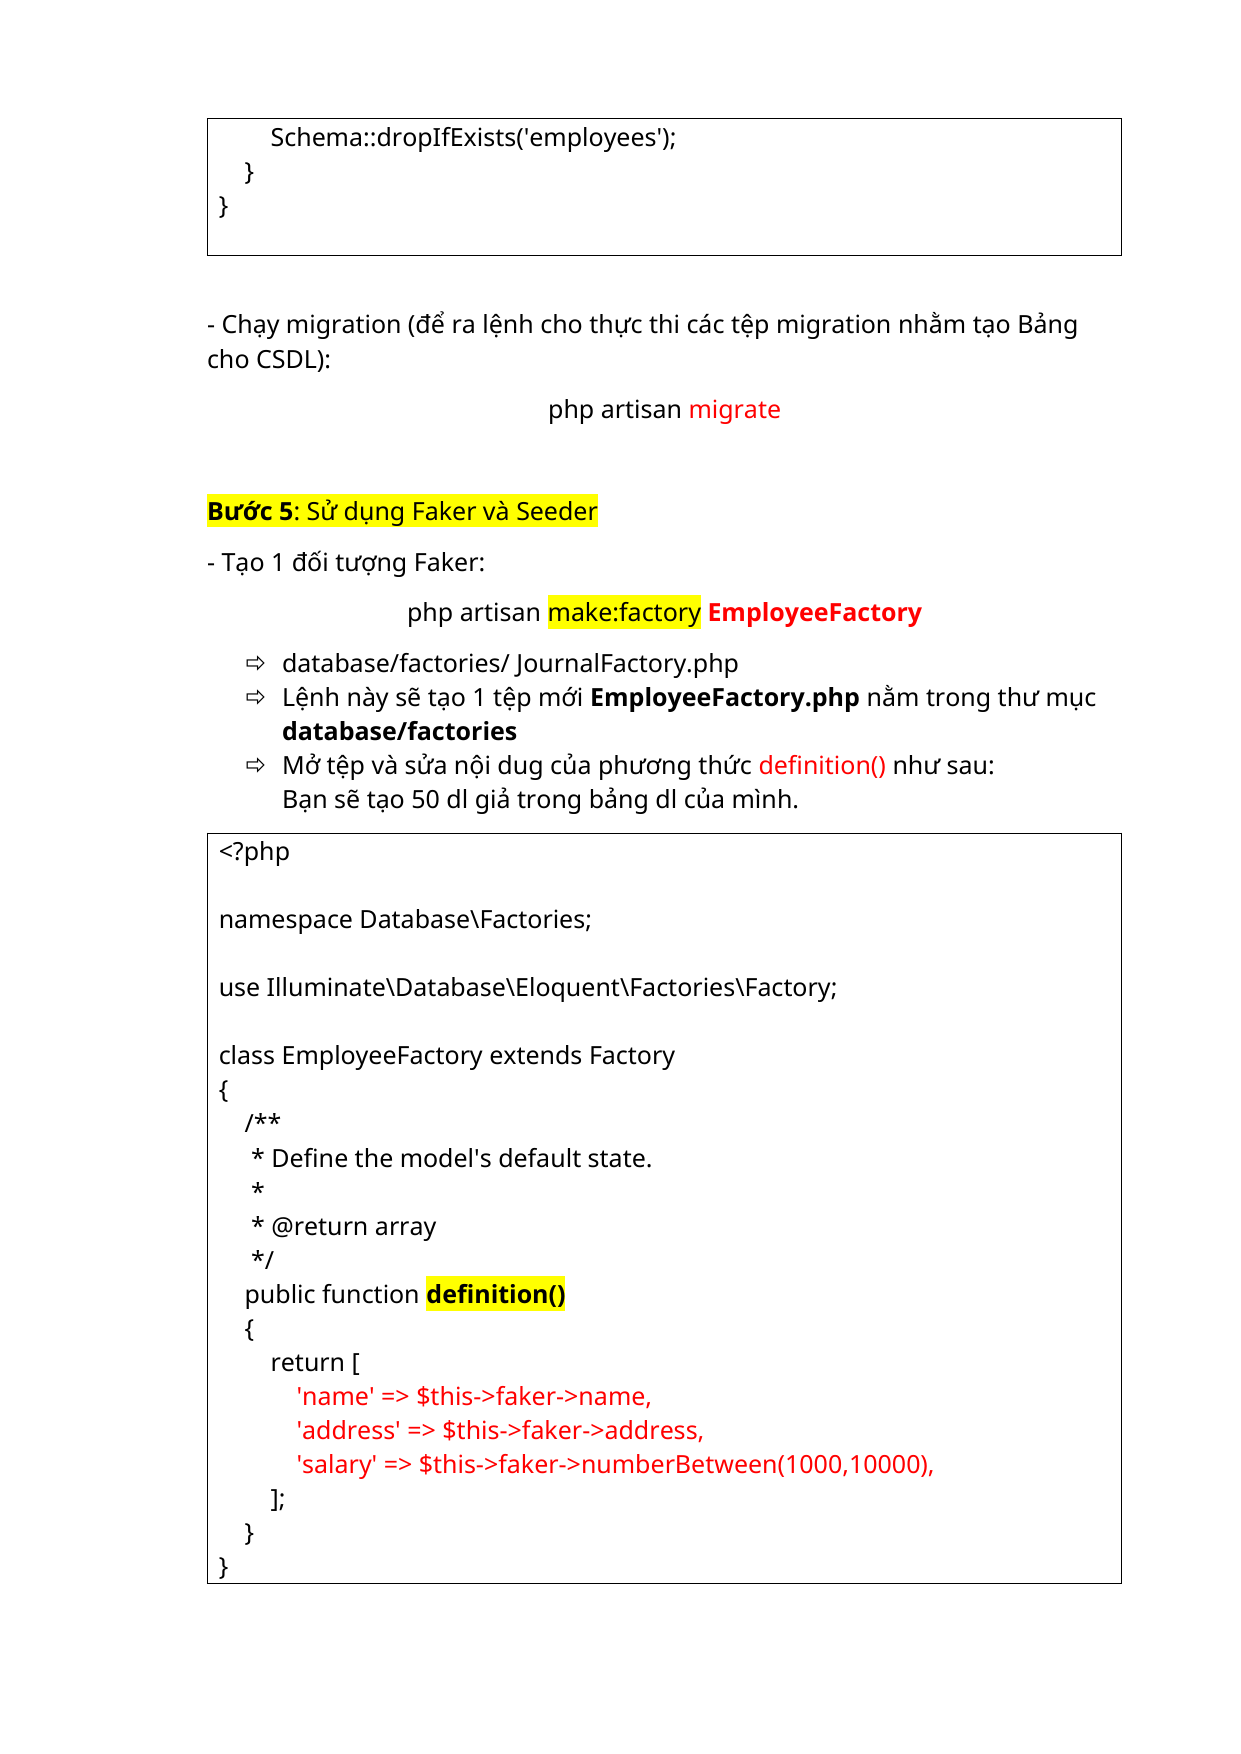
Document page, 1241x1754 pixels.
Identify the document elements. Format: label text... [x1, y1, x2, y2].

text - Chạy migration (để ra lệnh cho thực thi các tệp migration nhằm tạo Bảng cho CSDL): [207, 307, 1122, 375]
list Bạn sẽ tạo 50 dl giả trong bảng dl của mình. [282, 782, 1122, 816]
list database/factories/ JournalFactory.php [244, 646, 1122, 680]
list Mở tệp và sửa nội dug của phương thức definition() như sau: [244, 748, 1122, 782]
list Lệnh này sẽ tạo 1 tệp mới EmployeeFactory.php nằm trong thư mục database/factories [244, 680, 1122, 748]
text php artisan make:factory EmployeeFactory [207, 595, 548, 629]
text Bước 5: Sử dụng Faker và Seeder [207, 493, 1122, 527]
text php artisan migrate [207, 392, 1122, 426]
text - Tạo 1 đối tượng Faker: [207, 544, 1122, 578]
table_header <?php namespace Database\Factories; use Illuminate\Database\Eloquent\Factories\Factory; class EmployeeFactory extends Factory { /** * Define the model's default state. * * @return array */ public function definition() { return [ 'name' => $this->faker->name, 'address' => $this->faker->address, 'salary' => $this->faker->numberBetween(1000,10000), ]; } } [208, 834, 1121, 1583]
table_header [208, 119, 1121, 255]
text php artisan make:factory EmployeeFactory [701, 595, 1122, 629]
